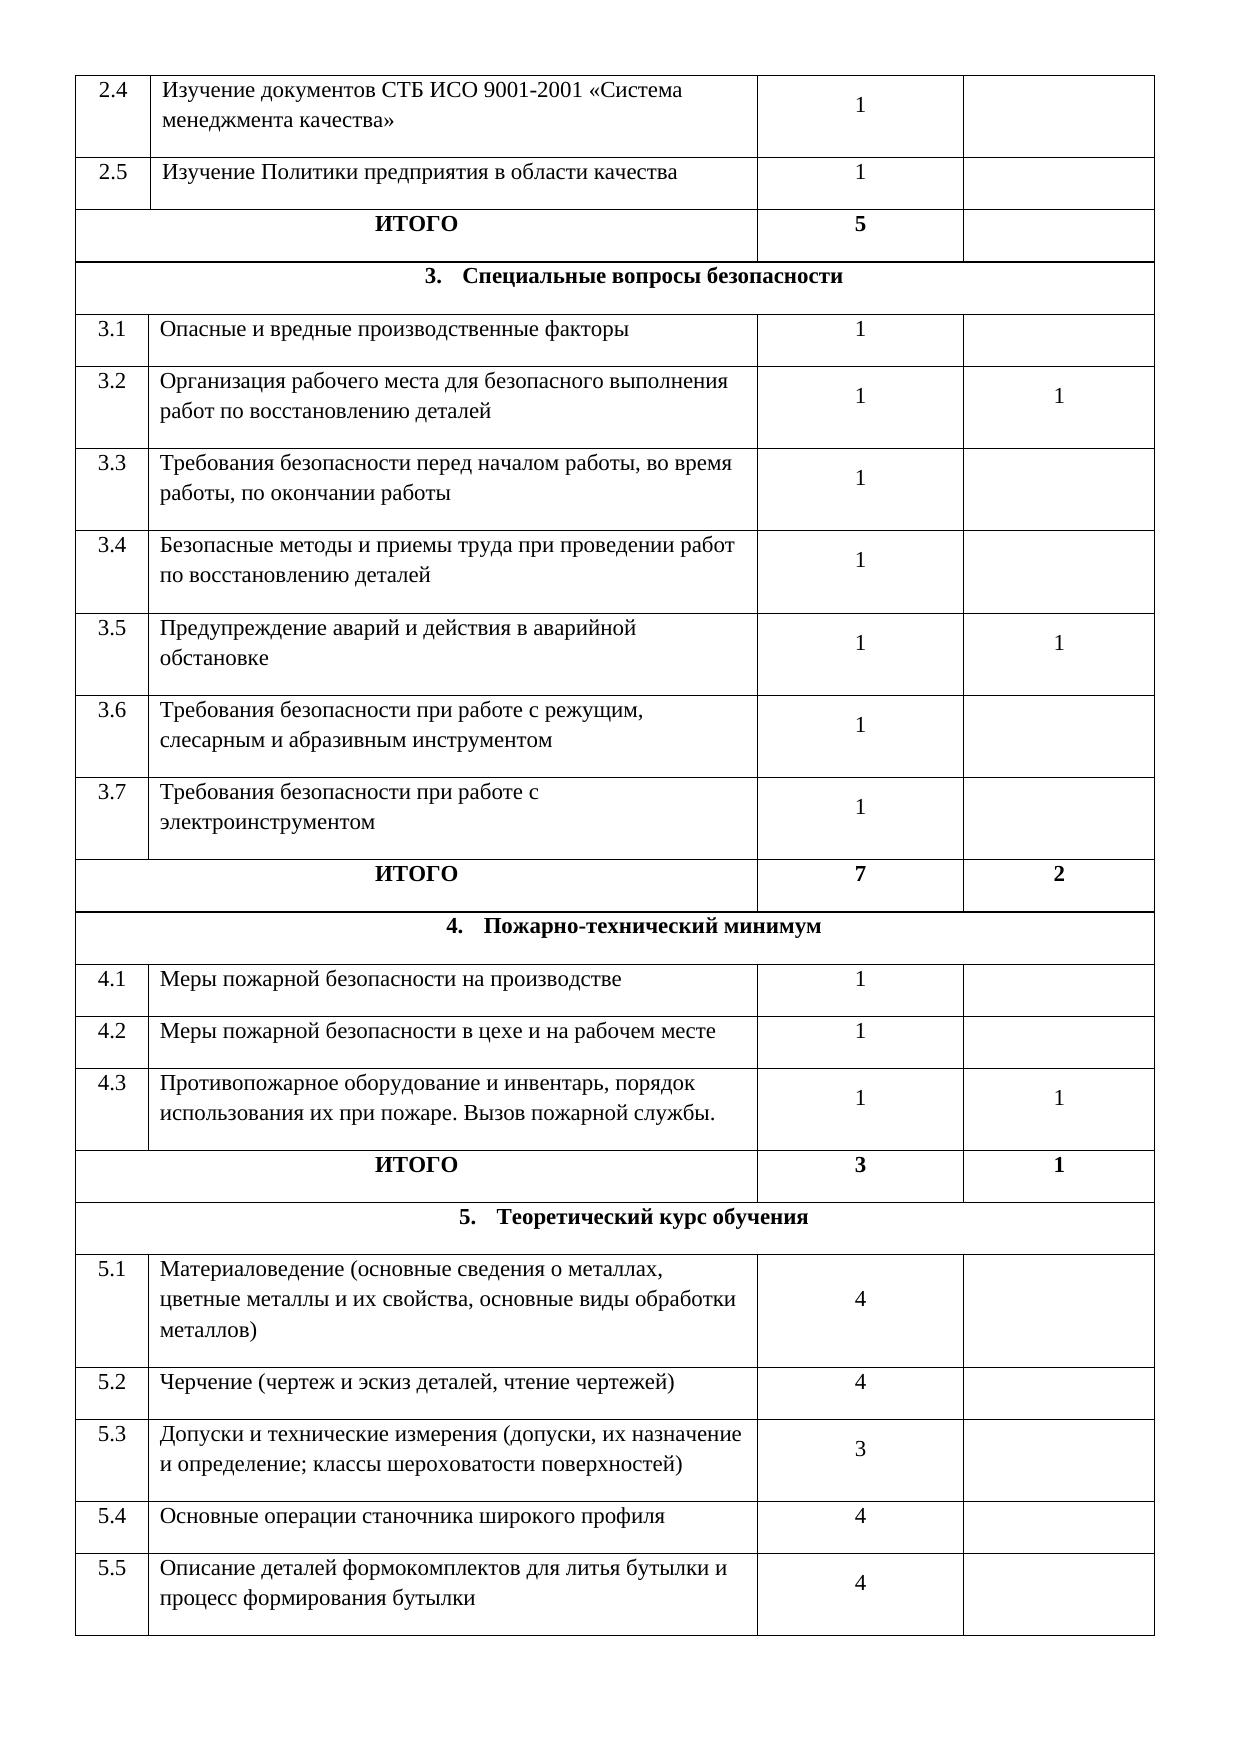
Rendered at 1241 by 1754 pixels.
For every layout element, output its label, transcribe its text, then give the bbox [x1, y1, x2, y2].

table_cell 5.2 [76, 1368, 148, 1419]
table_cell 3.1 [76, 315, 148, 366]
table_cell [964, 210, 1154, 261]
table_cell [964, 1368, 1154, 1419]
table_cell 4.1 [76, 965, 148, 1016]
table_cell Изучение документов СТБ ИСО 9001-2001 «Система менеджмента качества» [151, 76, 757, 157]
table_cell [964, 1502, 1154, 1553]
table_cell [964, 696, 1154, 777]
table_cell 1 [964, 367, 1154, 448]
table_cell Безопасные методы и приемы труда при проведении работ по восстановлению деталей [149, 531, 757, 612]
table_cell 1 [758, 449, 963, 530]
table_cell ИТОГО [76, 860, 757, 911]
table_cell [964, 531, 1154, 612]
table_cell 3.4 [76, 531, 148, 612]
table_cell 5.5 [76, 1554, 148, 1635]
table_cell 7 [758, 860, 963, 911]
table_cell [964, 1255, 1154, 1367]
table_cell 3 [758, 1420, 963, 1501]
table_cell [964, 1017, 1154, 1068]
table_cell 1 [758, 76, 963, 157]
table_cell 5.3 [76, 1420, 148, 1501]
table_cell 5 [758, 210, 963, 261]
table_cell 2.5 [76, 158, 150, 209]
table_cell Меры пожарной безопасности в цехе и на рабочем месте [149, 1017, 757, 1068]
table_cell 1 [758, 965, 963, 1016]
table_cell 4 [758, 1255, 963, 1367]
table_cell 5.4 [76, 1502, 148, 1553]
table_cell 3.2 [76, 367, 148, 448]
table_cell 2.4 [76, 76, 150, 157]
table_cell Черчение (чертеж и эскиз деталей, чтение чертежей) [149, 1368, 757, 1419]
table_cell 1 [758, 1069, 963, 1150]
table_cell Требования безопасности перед началом работы, во время работы, по окончании работы [149, 449, 757, 530]
table_cell [964, 1554, 1154, 1635]
table_cell [964, 315, 1154, 366]
table_cell 4.3 [76, 1069, 148, 1150]
table_cell Пожарно-технический минимум [76, 913, 1154, 963]
table_cell 1 [758, 1017, 963, 1068]
table_cell 1 [758, 614, 963, 695]
table_cell Опасные и вредные производственные факторы [149, 315, 757, 366]
table_cell 4 [758, 1502, 963, 1553]
table_cell 1 [758, 315, 963, 366]
table_cell 1 [964, 614, 1154, 695]
table_cell 2 [964, 860, 1154, 911]
table_cell 1 [758, 158, 963, 209]
table_cell Требования безопасности при работе с электроинструментом [149, 778, 757, 859]
table_cell 4.2 [76, 1017, 148, 1068]
table_cell Теоретический курс обучения [76, 1203, 1154, 1254]
table_cell 3.3 [76, 449, 148, 530]
table_cell 1 [964, 1069, 1154, 1150]
table_cell [964, 965, 1154, 1016]
table_cell Материаловедение (основные сведения о металлах, цветные металлы и их свойства, основные виды обработки металлов) [149, 1255, 757, 1367]
table_cell [964, 449, 1154, 530]
table_cell 1 [758, 367, 963, 448]
table_cell [964, 76, 1154, 157]
table_cell [964, 158, 1154, 209]
table_cell Допуски и технические измерения (допуски, их назначение и определение; классы шероховатости поверхностей) [149, 1420, 757, 1501]
table_cell Организация рабочего места для безопасного выполнения работ по восстановлению деталей [149, 367, 757, 448]
table_cell Предупреждение аварий и действия в аварийной обстановке [149, 614, 757, 695]
table_cell Изучение Политики предприятия в области качества [151, 158, 757, 209]
table_cell 1 [758, 531, 963, 612]
table_cell 1 [758, 696, 963, 777]
table_cell 3.7 [76, 778, 148, 859]
table_cell ИТОГО [76, 210, 757, 261]
table_cell Противопожарное оборудование и инвентарь, порядок использования их при пожаре. Вызов пожарной службы. [149, 1069, 757, 1150]
table_cell 4 [758, 1554, 963, 1635]
table_cell 1 [758, 778, 963, 859]
table_cell [964, 778, 1154, 859]
table_cell 3 [758, 1151, 963, 1202]
table_cell Меры пожарной безопасности на производстве [149, 965, 757, 1016]
table_cell Основные операции станочника широкого профиля [149, 1502, 757, 1553]
table_cell Описание деталей формокомплектов для литья бутылки и процесс формирования бутылки [149, 1554, 757, 1635]
table_cell 3.6 [76, 696, 148, 777]
table_cell 3.5 [76, 614, 148, 695]
table_cell [964, 1420, 1154, 1501]
table_cell 5.1 [76, 1255, 148, 1367]
table_cell Специальные вопросы безопасности [76, 263, 1154, 313]
table_cell Требования безопасности при работе с режущим, слесарным и абразивным инструментом [149, 696, 757, 777]
table_cell 4 [758, 1368, 963, 1419]
table_cell ИТОГО [76, 1151, 757, 1202]
table_cell 1 [964, 1151, 1154, 1202]
